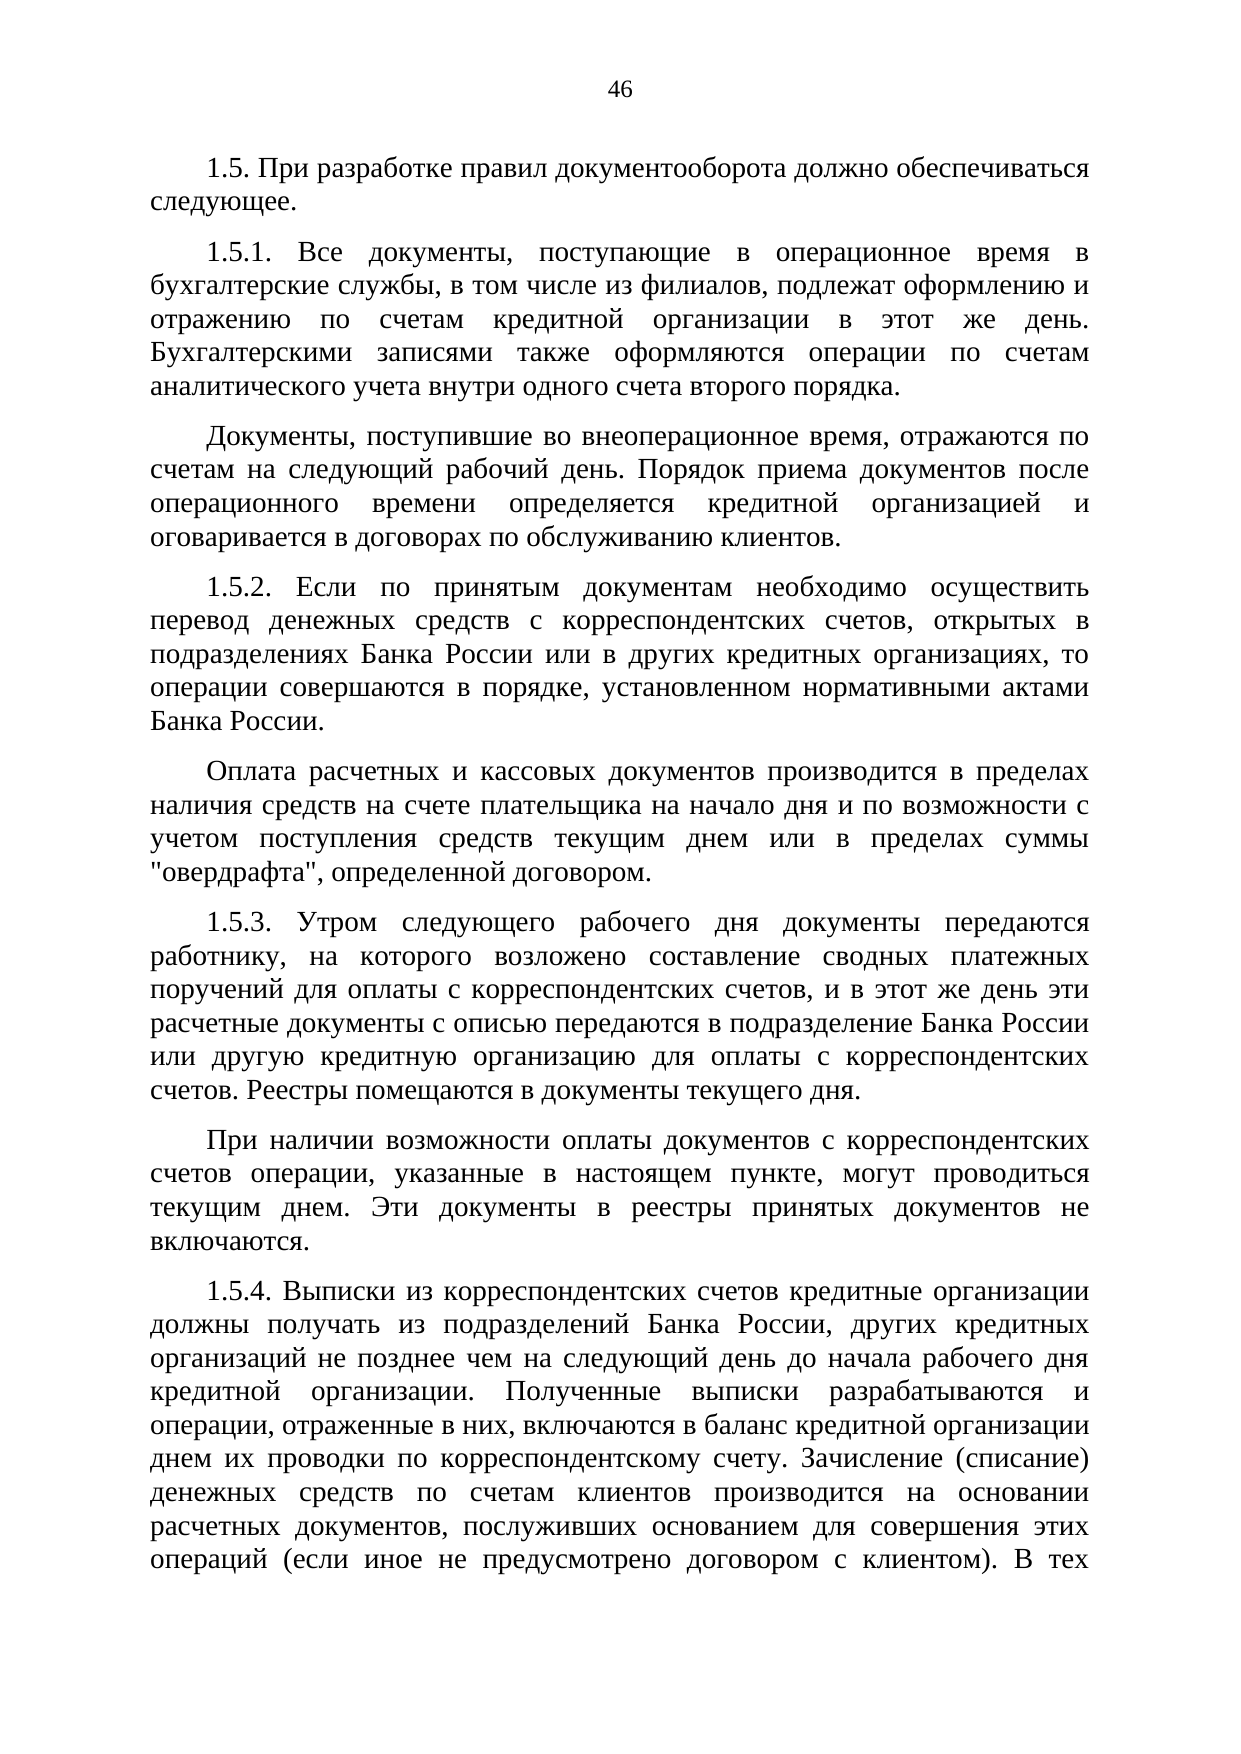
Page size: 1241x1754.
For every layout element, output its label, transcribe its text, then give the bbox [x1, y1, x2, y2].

text Документы, поступившие во внеоперационное время, отражаются по счетам на следующий рабочий день. Порядок приема документов после операционного времени определяется кредитной организацией и оговаривается в договорах по обслуживанию клиентов. [150, 418, 1090, 552]
text 1.5.1. Все документы, поступающие в операционное время в бухгалтерские службы, в том числе из филиалов, подлежат оформлению и отражению по счетам кредитной организации в этот же день. Бухгалтерскими записями также оформляются операции по счетам аналитического учета внутри одного счета второго порядка. [150, 234, 1090, 401]
text При наличии возможности оплаты документов с корреспондентских счетов операции, указанные в настоящем пункте, могут проводиться текущим днем. Эти документы в реестры принятых документов не включаются. [150, 1122, 1090, 1256]
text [150, 1273, 1090, 1575]
text Оплата расчетных и кассовых документов производится в пределах наличия средств на счете плательщика на начало дня и по возможности с учетом поступления средств текущим днем или в пределах суммы "овердрафта", определенной договором. [150, 753, 1090, 887]
text 1.5.2. Если по принятым документам необходимо осуществить перевод денежных средств с корреспондентских счетов, открытых в подразделениях Банка России или в других кредитных организациях, то операции совершаются в порядке, установленном нормативными актами Банка России. [150, 569, 1090, 737]
text 1.5.3. Утром следующего рабочего дня документы передаются работнику, на которого возложено составление сводных платежных поручений для оплаты с корреспондентских счетов, и в этот же день эти расчетные документы с описью передаются в подразделение Банка России или другую кредитную организацию для оплаты с корреспондентских счетов. Реестры помещаются в документы текущего дня. [150, 904, 1090, 1105]
text 1.5. При разработке правил документооборота должно обеспечиваться следующее. [150, 150, 1090, 217]
